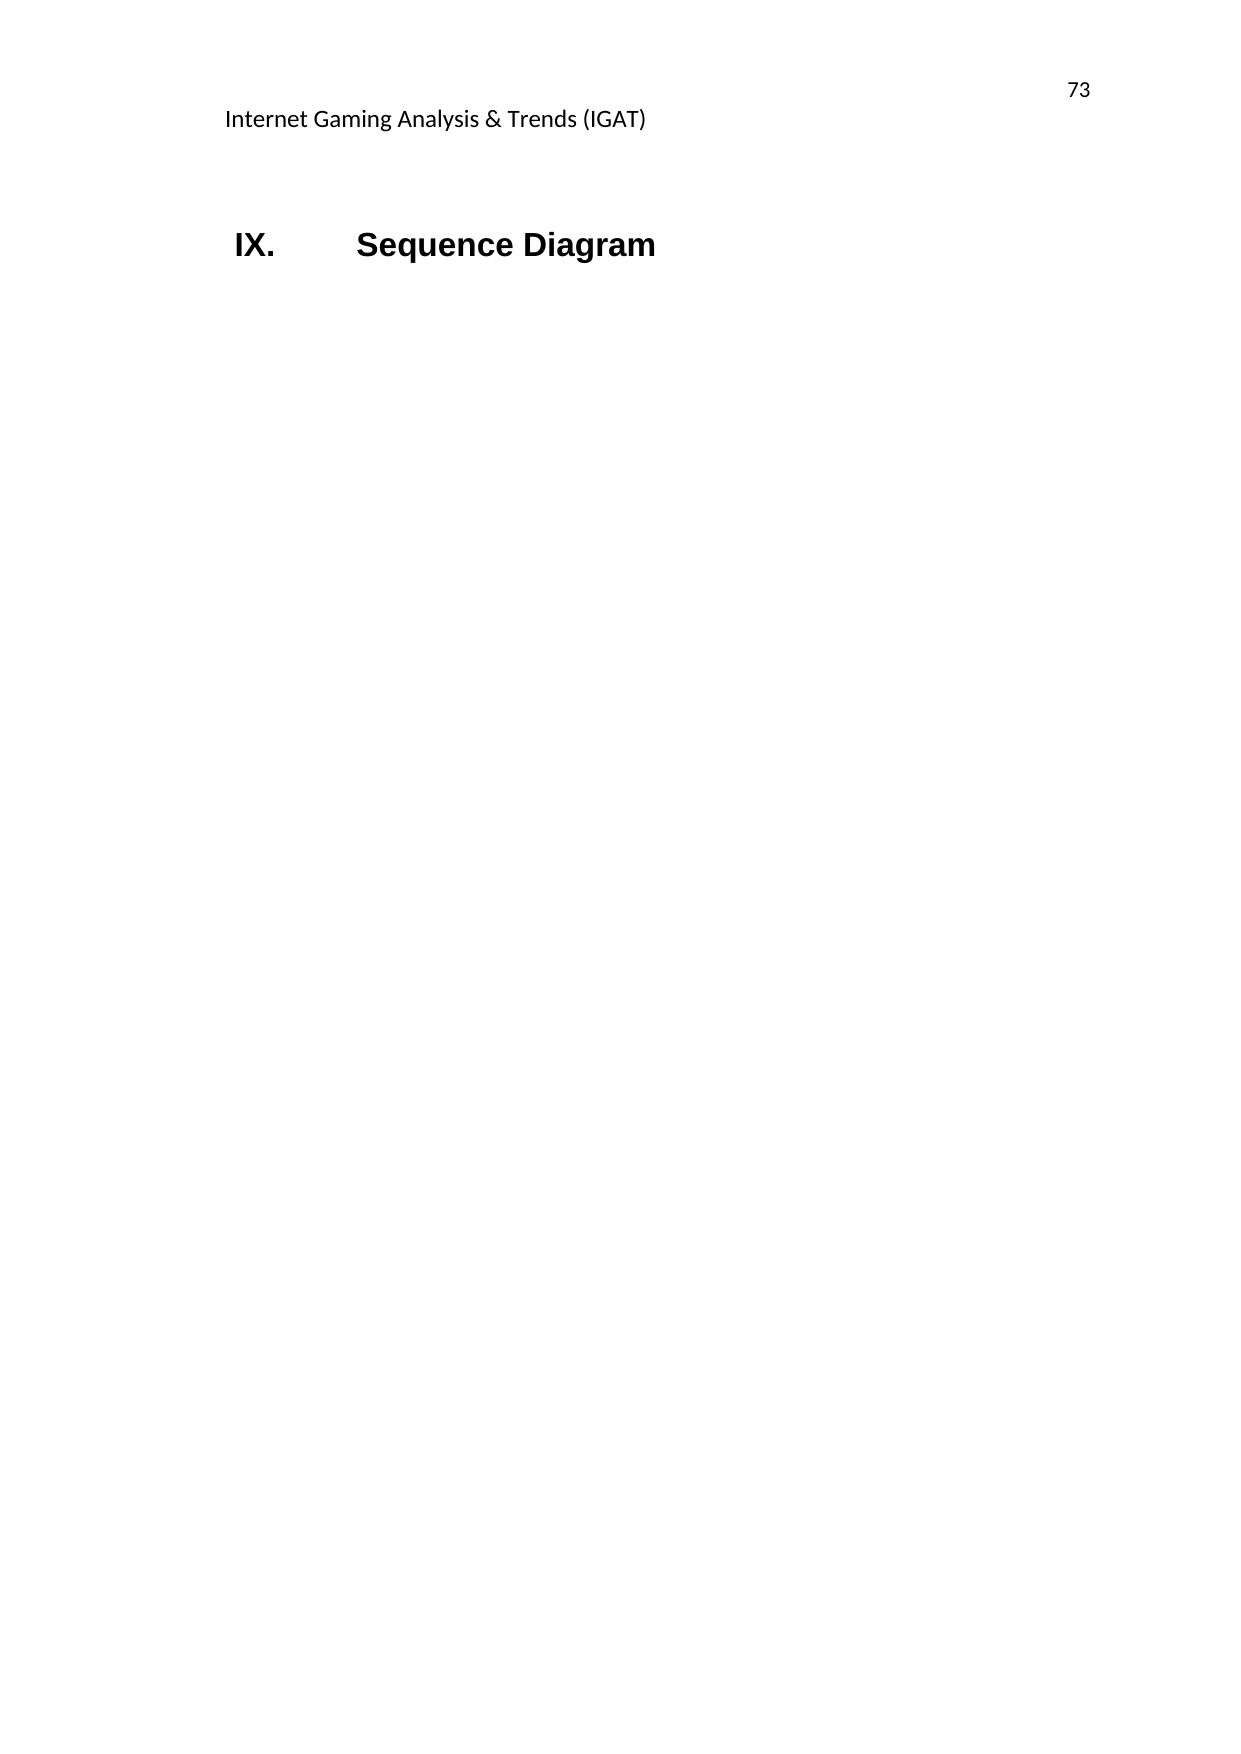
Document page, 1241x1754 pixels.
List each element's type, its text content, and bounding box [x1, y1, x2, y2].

subtitle Sequence Diagram [234, 225, 1090, 263]
